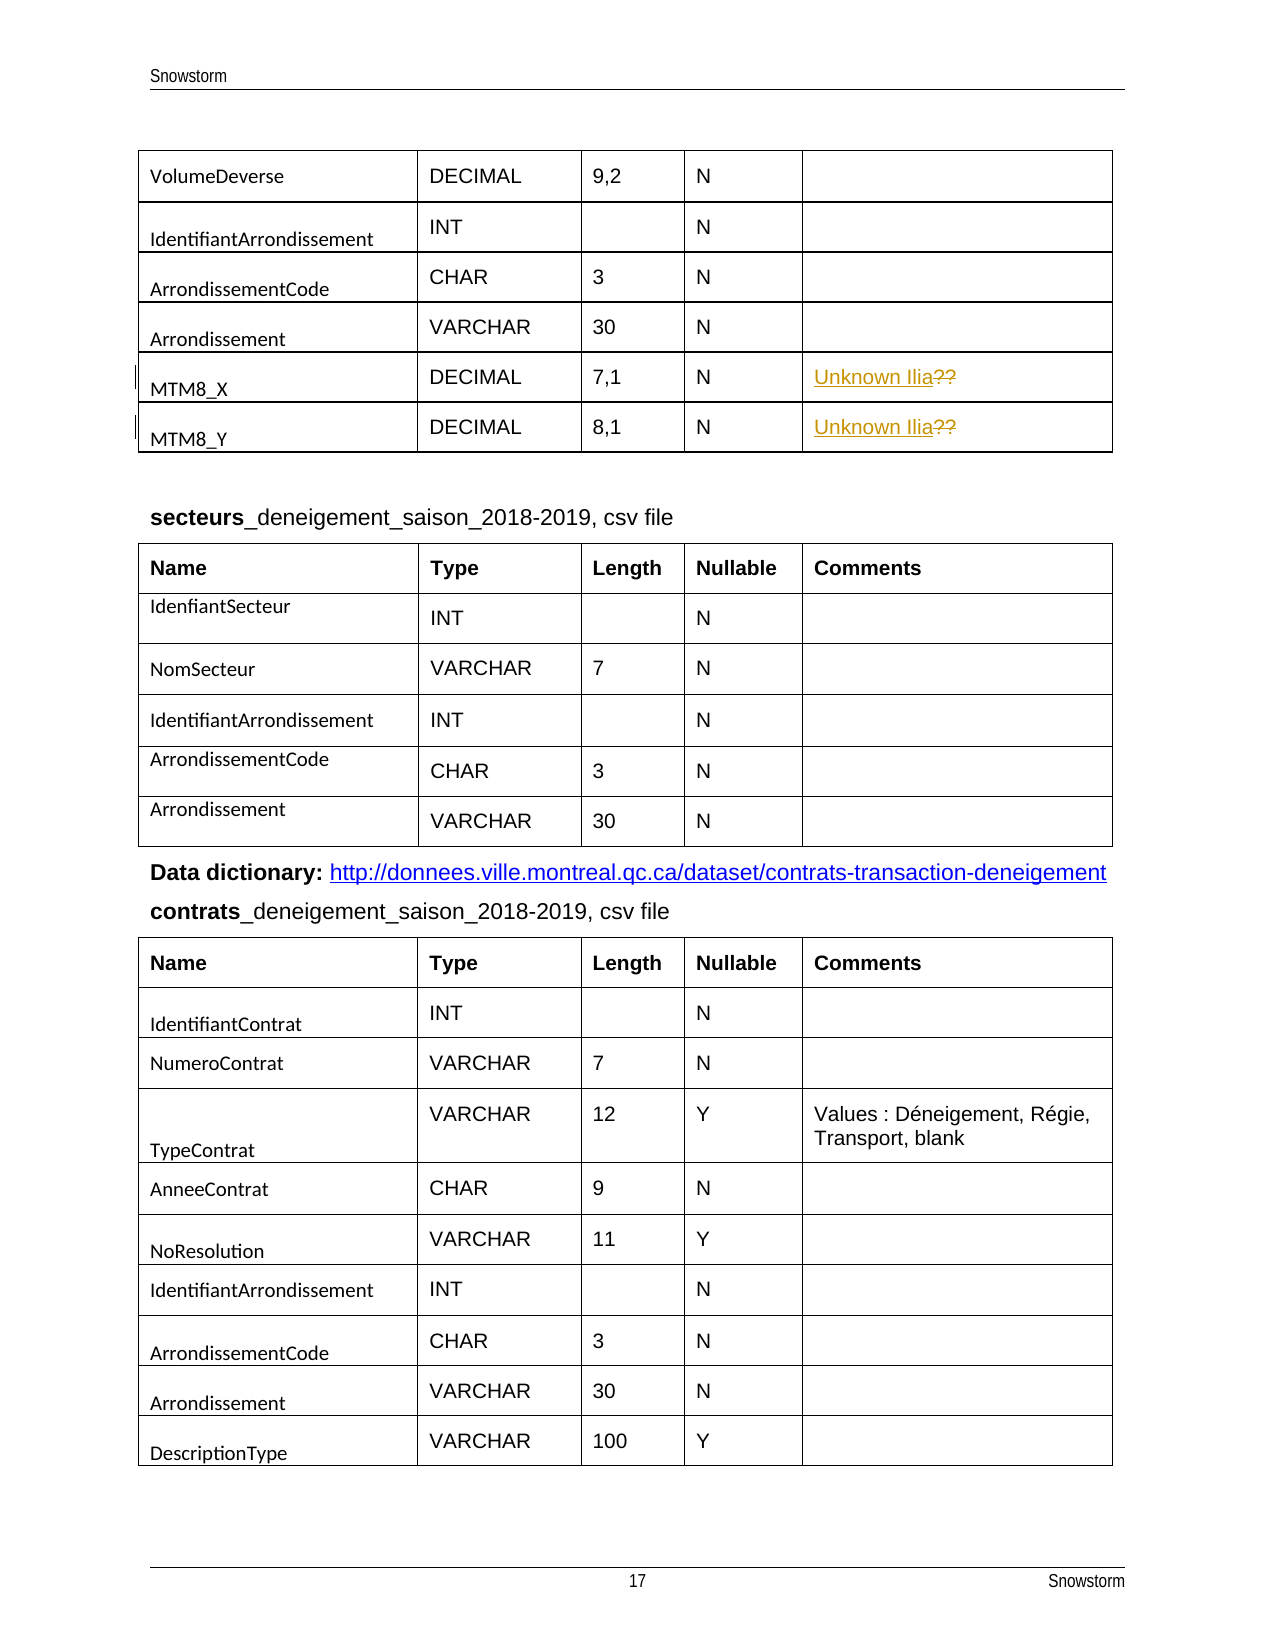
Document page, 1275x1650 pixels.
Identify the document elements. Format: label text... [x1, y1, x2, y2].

table_cell 8,1 [582, 403, 684, 451]
table_cell VolumeDeverse [139, 151, 417, 201]
table_cell N [685, 1163, 802, 1214]
table_cell N [685, 1316, 802, 1365]
table_cell DECIMAL [418, 151, 581, 201]
table_cell N [685, 303, 802, 351]
table_cell [803, 253, 1112, 301]
table_cell N [685, 1265, 802, 1315]
table_cell [803, 403, 1112, 451]
table_cell NomSecteur [139, 644, 418, 694]
table_cell INT [419, 594, 581, 643]
table_cell [803, 644, 1112, 694]
text contrats_deneigement_saison_2018-2019, csv file [150, 898, 1125, 924]
table_cell N [685, 747, 802, 796]
table_cell Arrondissement [139, 303, 417, 351]
table_cell IdenfiantSecteur [139, 594, 418, 643]
table_cell [803, 1215, 1112, 1264]
table_cell CHAR [419, 747, 581, 796]
table_cell [582, 594, 684, 643]
table_cell 30 [582, 1366, 684, 1415]
table_header Type [419, 544, 581, 593]
table_header Nullable [685, 544, 802, 593]
table_cell N [685, 353, 802, 401]
table_cell N [685, 403, 802, 451]
table_cell 9 [582, 1163, 684, 1214]
table_cell N [685, 988, 802, 1037]
table_cell [803, 1038, 1112, 1088]
table_cell ArrondissementCode [139, 253, 417, 301]
table_cell 7,1 [582, 353, 684, 401]
table_cell [582, 988, 684, 1037]
table_cell IdentifiantArrondissement [139, 1265, 417, 1315]
table_cell Y [685, 1416, 802, 1465]
table_cell IdentifiantContrat [139, 988, 417, 1037]
table_cell N [685, 797, 802, 846]
table_cell INT [419, 695, 581, 746]
table_cell MTM8_Y [139, 403, 417, 451]
table_header Length [582, 938, 684, 987]
table_cell 7 [582, 1038, 684, 1088]
table_cell INT [418, 203, 581, 251]
table_cell Arrondissement [139, 797, 418, 846]
table_cell 11 [582, 1215, 684, 1264]
table_cell N [685, 695, 802, 746]
table_cell [803, 1366, 1112, 1415]
table_cell ArrondissementCode [139, 1316, 417, 1365]
table_cell 100 [582, 1416, 684, 1465]
table_cell IdentifiantArrondissement [139, 203, 417, 251]
table_cell VARCHAR [418, 1416, 581, 1465]
table_cell N [685, 1038, 802, 1088]
table_cell VARCHAR [418, 1366, 581, 1415]
table_cell 3 [582, 747, 684, 796]
table_cell DECIMAL [418, 403, 581, 451]
table_cell N [685, 151, 802, 201]
table_cell N [685, 253, 802, 301]
table_cell [803, 594, 1112, 643]
table_cell DescriptionType [139, 1416, 417, 1465]
text secteurs_deneigement_saison_2018-2019, csv file [150, 504, 1125, 530]
table_header Length [582, 544, 684, 593]
table_cell N [685, 203, 802, 251]
table_cell [582, 695, 684, 746]
table_cell N [685, 594, 802, 643]
table_cell VARCHAR [418, 303, 581, 351]
table_cell [803, 151, 1112, 201]
table_cell 3 [582, 253, 684, 301]
text Data dictionary: http://donnees.ville.montreal.qc.ca/dataset/contrats-transaction-deneigement [150, 859, 1125, 886]
table_cell Values : Déneigement, Régie, Transport, blank [803, 1089, 1112, 1162]
table_cell [803, 797, 1112, 846]
table_cell [803, 1265, 1112, 1315]
table_cell INT [418, 1265, 581, 1315]
table_cell Arrondissement [139, 1366, 417, 1415]
table_header Comments [803, 544, 1112, 593]
table_cell [803, 1316, 1112, 1365]
table_cell 9,2 [582, 151, 684, 201]
table_cell N [685, 644, 802, 694]
table_cell NoResolution [139, 1215, 417, 1264]
table_cell [803, 1416, 1112, 1465]
table_cell 3 [582, 1316, 684, 1365]
table_cell NumeroContrat [139, 1038, 417, 1088]
table_cell [803, 747, 1112, 796]
table_cell CHAR [418, 1163, 581, 1214]
table_header Name [139, 938, 417, 987]
table_header Comments [803, 938, 1112, 987]
table_cell [803, 353, 1112, 401]
table_header Name [139, 544, 418, 593]
table_cell [803, 203, 1112, 251]
table_header Type [418, 938, 581, 987]
table_cell VARCHAR [419, 797, 581, 846]
table_cell DECIMAL [418, 353, 581, 401]
table_cell CHAR [418, 1316, 581, 1365]
table_cell [582, 1265, 684, 1315]
table_cell Y [685, 1089, 802, 1162]
table_cell CHAR [418, 253, 581, 301]
table_cell [803, 303, 1112, 351]
table_cell ArrondissementCode [139, 747, 418, 796]
table_cell 30 [582, 303, 684, 351]
table_cell 12 [582, 1089, 684, 1162]
table_cell VARCHAR [418, 1215, 581, 1264]
table_cell [803, 1163, 1112, 1214]
table_cell 30 [582, 797, 684, 846]
table_cell AnneeContrat [139, 1163, 417, 1214]
table_cell [803, 695, 1112, 746]
table_cell Y [685, 1215, 802, 1264]
table_cell MTM8_X [139, 353, 417, 401]
table_cell TypeContrat [139, 1089, 417, 1162]
table_cell VARCHAR [418, 1089, 581, 1162]
table_cell N [685, 1366, 802, 1415]
table_cell [582, 203, 684, 251]
table_cell INT [418, 988, 581, 1037]
table_cell 7 [582, 644, 684, 694]
table_cell [803, 988, 1112, 1037]
table_cell IdentifiantArrondissement [139, 695, 418, 746]
table_cell VARCHAR [419, 644, 581, 694]
table_cell VARCHAR [418, 1038, 581, 1088]
table_header Nullable [685, 938, 802, 987]
